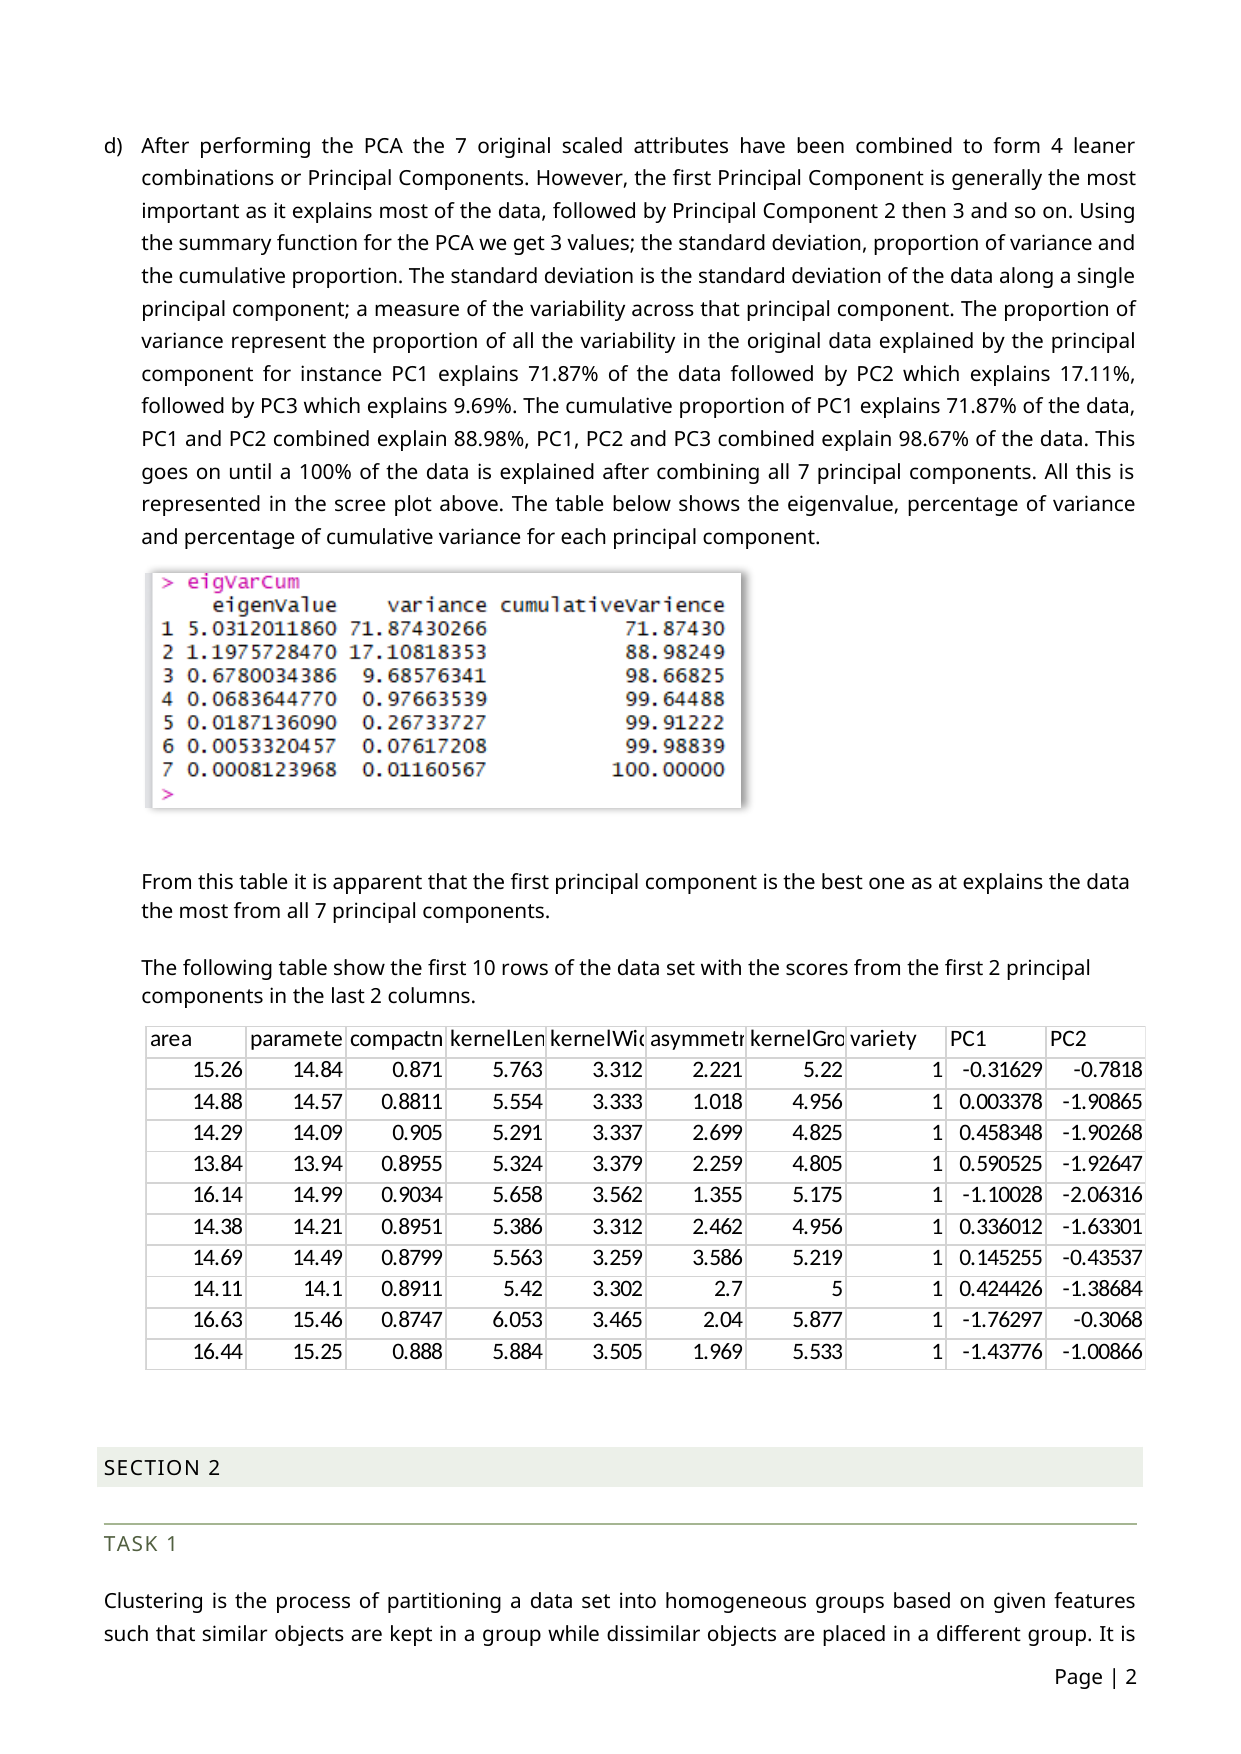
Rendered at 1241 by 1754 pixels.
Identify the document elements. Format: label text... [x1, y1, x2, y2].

list After performing the PCA the 7 original scaled attributes have been combined to form 4 leaner combinations or Principal Components. However, the first Principal Component is generally the most important as it explains most of the data, followed by Principal Component 2 then 3 and so on. Using the summary function for the PCA we get 3 values; the standard deviation, proportion of variance and the cumulative proportion. The standard deviation is the standard deviation of the data along a single principal component; a measure of the variability across that principal component. The proportion of variance represent the proportion of all the variability in the original data explained by the principal component for instance PC1 explains 71.87% of the data followed by PC2 which explains 17.11%, followed by PC3 which explains 9.69%. The cumulative proportion of PC1 explains 71.87% of the data, PC1 and PC2 combined explain 88.98%, PC1, PC2 and PC3 combined explain 98.67% of the data. This goes on until a 100% of the data is explained after combining all 7 principal components. All this is represented in the scree plot above. The table below shows the eigenvalue, percentage of variance and percentage of cumulative variance for each principal component. [103, 131, 1137, 550]
text The following table show the first 10 rows of the data set with the scores from the first 2 principal components in the last 2 columns. [141, 953, 1137, 1009]
picture [145, 573, 741, 808]
subtitle Section 2 [104, 1453, 1137, 1481]
text From this table it is apparent that the first principal component is the best one as at explains the data the most from all 7 principal components. [141, 867, 1137, 924]
subtitle Task 1 [103, 1524, 1137, 1557]
